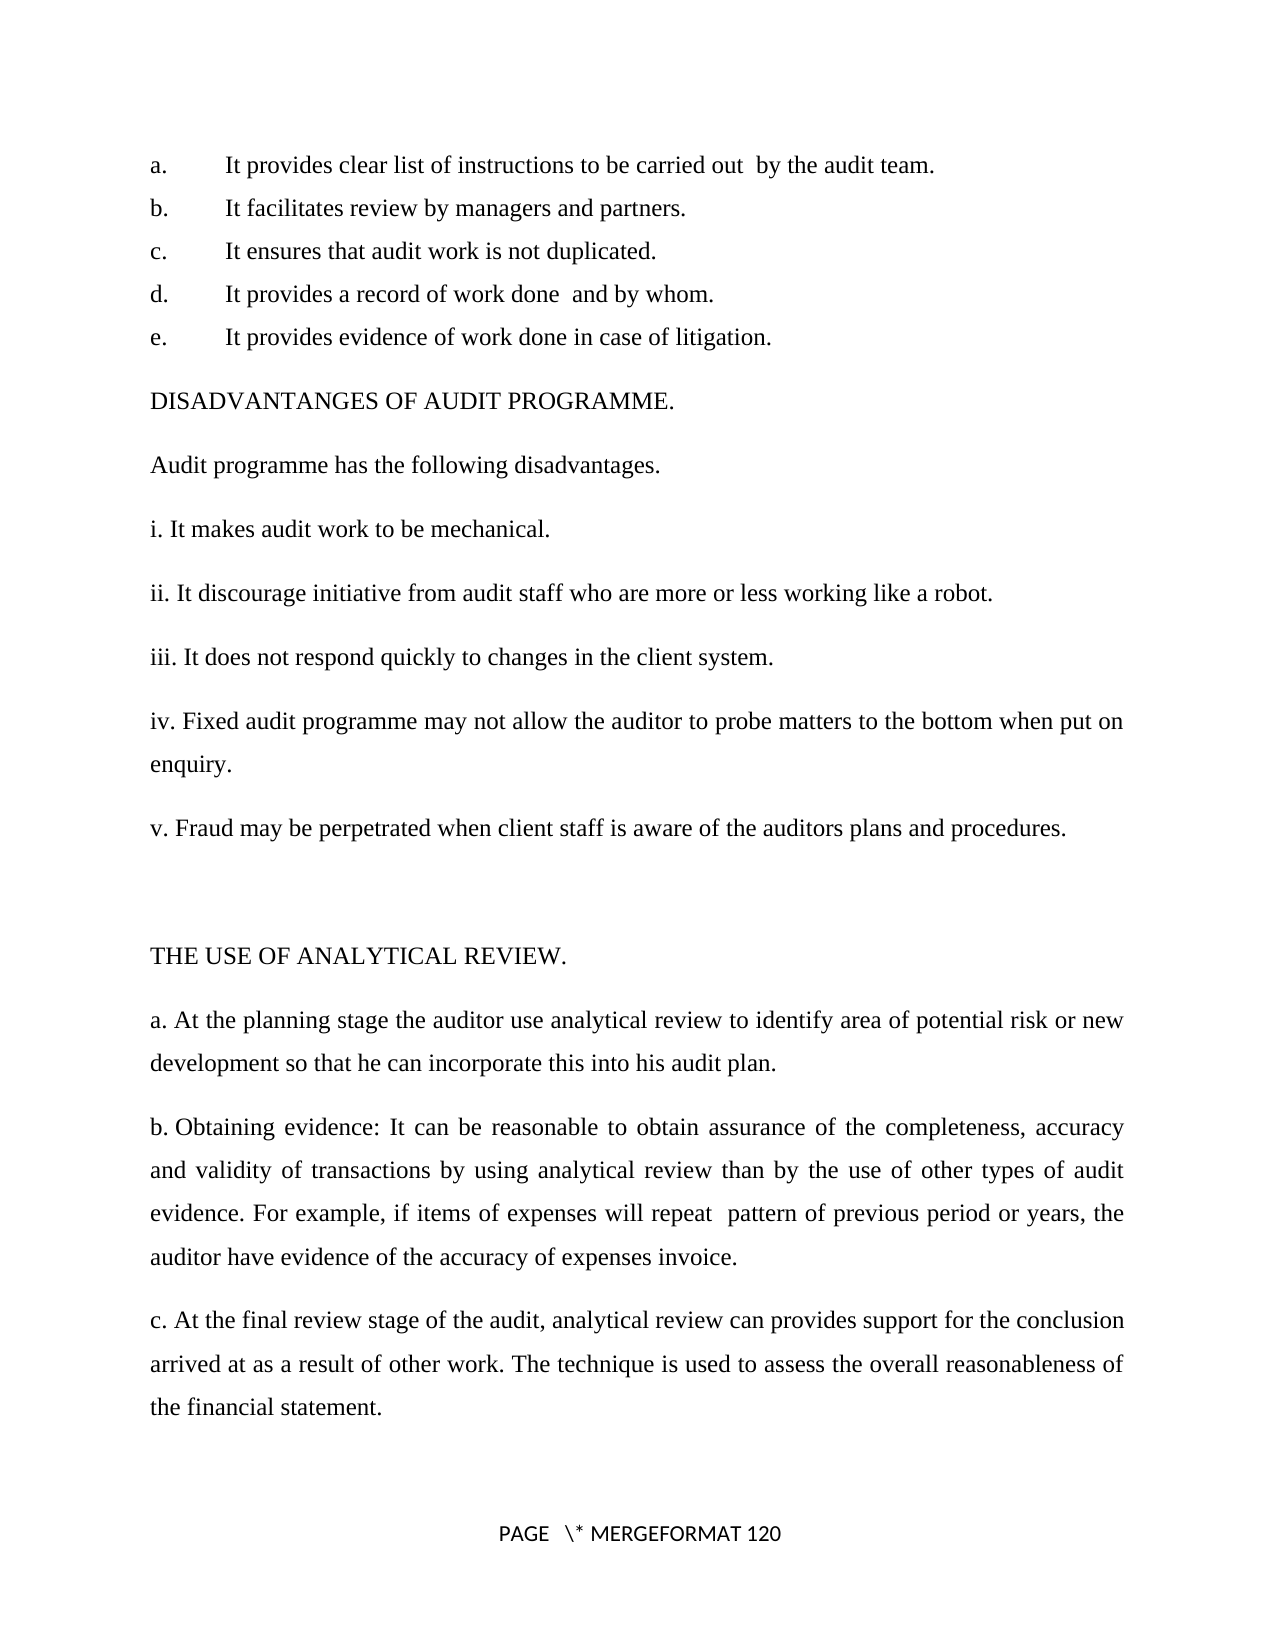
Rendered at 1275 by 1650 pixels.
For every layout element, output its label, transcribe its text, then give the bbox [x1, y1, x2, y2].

list It does not respond quickly to changes in the client system. [150, 642, 1125, 671]
list It makes audit work to be mechanical. [150, 514, 1125, 543]
text DISADVANTANGES OF AUDIT PROGRAMME. [150, 386, 1125, 415]
list It facilitates review by managers and partners. [150, 193, 1125, 222]
text Audit programme has the following disadvantages. [150, 450, 1125, 479]
list Fixed audit programme may not allow the auditor to probe matters to the bottom when put on enquiry. [150, 706, 1125, 778]
text THE USE OF ANALYTICAL REVIEW. [150, 941, 1125, 970]
list Obtaining evidence: It can be reasonable to obtain assurance of the completeness, accuracy and validity of transactions by using analytical review than by the use of other types of audit evidence. For example, if items of expenses will repeat pattern of previous period or years, the auditor have evidence of the accuracy of expenses invoice. [150, 1112, 1125, 1270]
list At the final review stage of the audit, analytical review can provides support for the conclusion arrived at as a result of other work. The technique is used to assess the overall reasonableness of the financial statement. [150, 1306, 1125, 1421]
list It provides a record of work done and by whom. [150, 279, 1125, 308]
list At the planning stage the auditor use analytical review to identify area of potential risk or new development so that he can incorporate this into his audit plan. [150, 1005, 1125, 1077]
list It discourage initiative from audit staff who are more or less working like a robot. [150, 578, 1125, 607]
list It provides evidence of work done in case of litigation. [150, 322, 1125, 351]
list Fraud may be perpetrated when client staff is aware of the auditors plans and procedures. [150, 813, 1125, 842]
list It provides clear list of instructions to be carried out by the audit team. [150, 150, 1125, 179]
list It ensures that audit work is not duplicated. [150, 236, 1125, 265]
